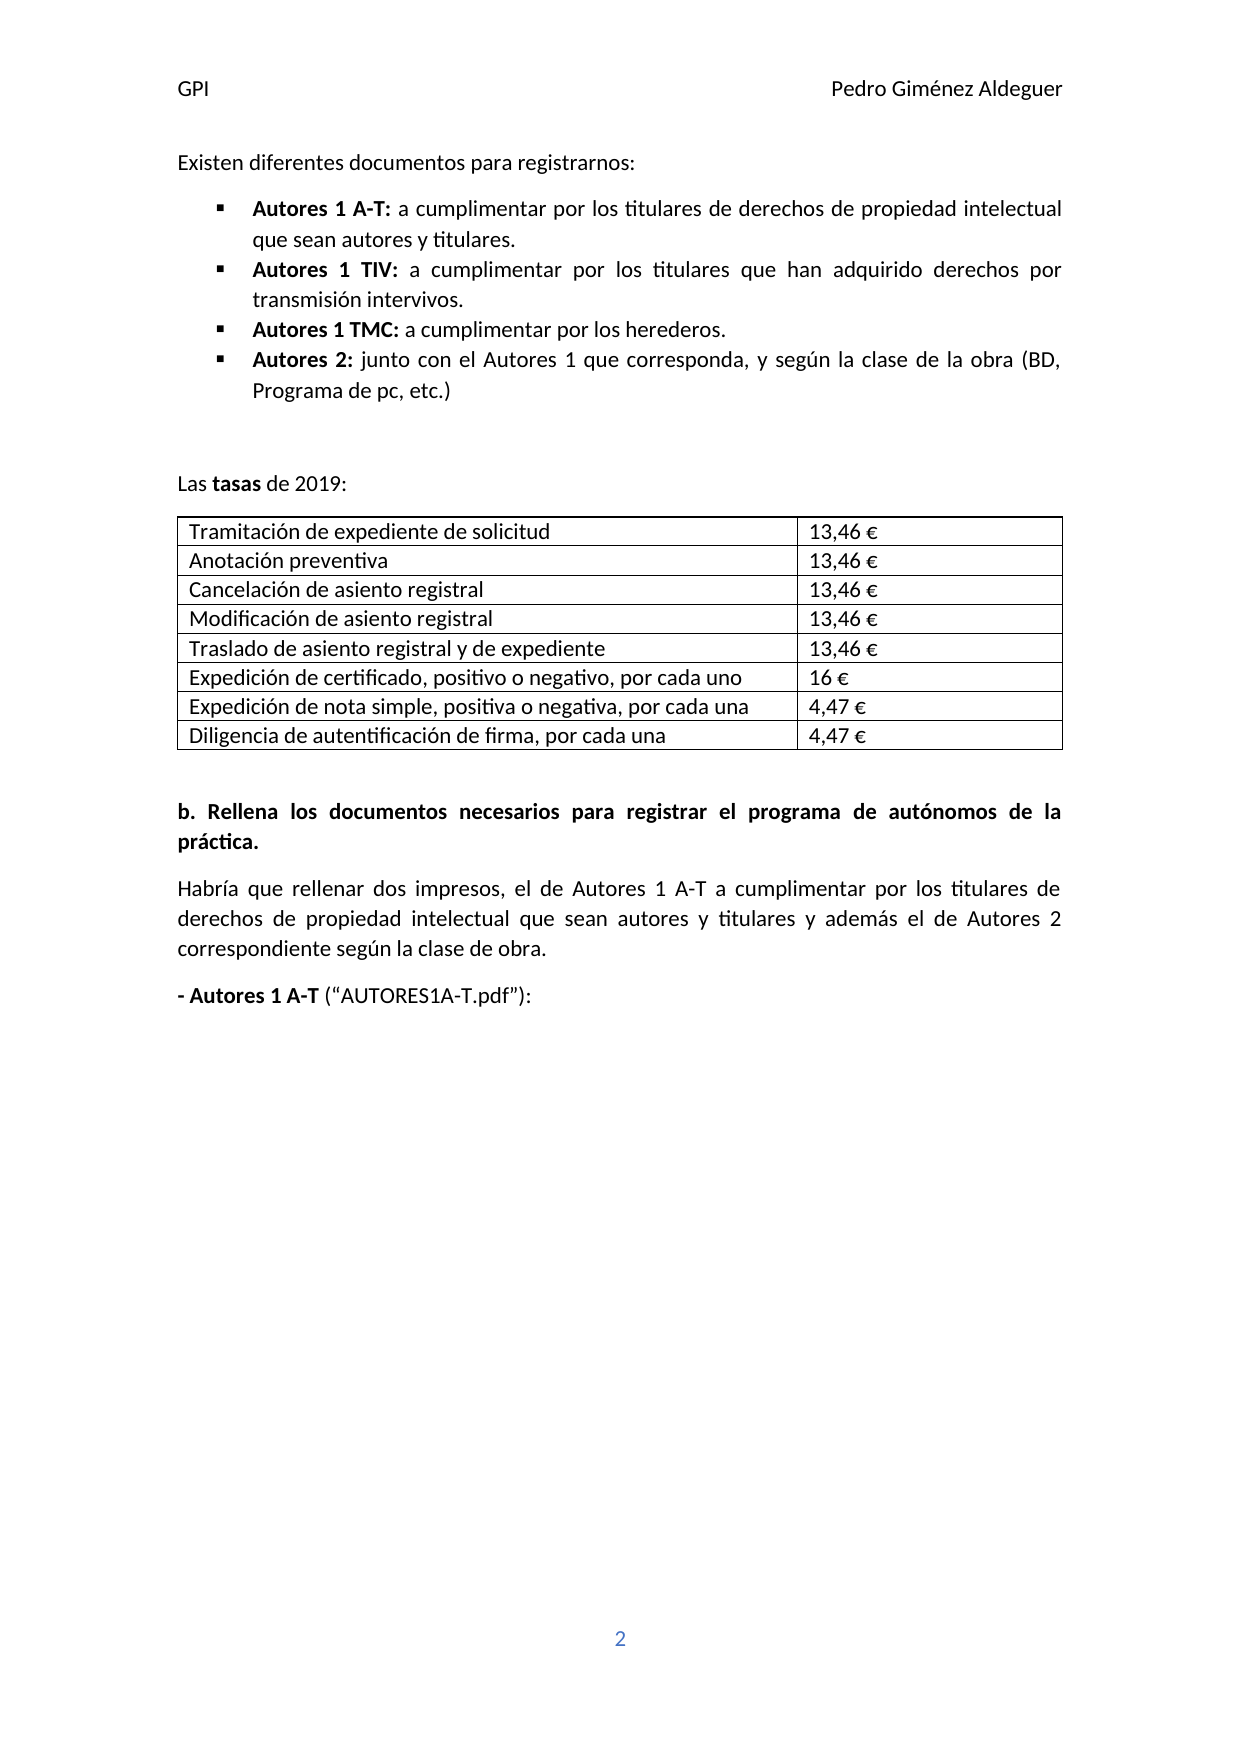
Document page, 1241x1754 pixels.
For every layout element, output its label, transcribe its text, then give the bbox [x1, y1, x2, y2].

text Las tasas de 2019: [177, 469, 1063, 497]
list Autores 2: junto con el Autores 1 que corresponda, y según la clase de la obra (BD, Programa de pc, etc.) [215, 346, 1063, 404]
text Existen diferentes documentos para registrarnos: [177, 148, 1063, 176]
table_cell Traslado de asiento registral y de expediente [178, 634, 797, 662]
table_header Tramitación de expediente de solicitud [178, 518, 797, 545]
list Autores 1 TIV: a cumplimentar por los titulares que han adquirido derechos por transmisión intervivos. [215, 255, 1063, 313]
table_cell Anotación preventiva [178, 546, 797, 574]
table_cell 13,46 € [798, 634, 1062, 662]
table_cell Expedición de nota simple, positiva o negativa, por cada una [178, 692, 797, 720]
table_cell 4,47 € [798, 692, 1062, 720]
table_cell 16 € [798, 663, 1062, 691]
table_cell 13,46 € [798, 546, 1062, 574]
table_cell Cancelación de asiento registral [178, 576, 797, 603]
table_cell 13,46 € [798, 605, 1062, 633]
text - Autores 1 A-T (“AUTORES1A-T.pdf”): [177, 981, 1063, 1009]
text b. Rellena los documentos necesarios para registrar el programa de autónomos de la práctica. [177, 797, 1063, 855]
table_cell Diligencia de autentificación de firma, por cada una [178, 721, 797, 749]
table_cell 13,46 € [798, 576, 1062, 603]
table_cell Modificación de asiento registral [178, 605, 797, 633]
table_cell 4,47 € [798, 721, 1062, 749]
table_header 13,46 € [798, 518, 1062, 545]
list Autores 1 A-T: a cumplimentar por los titulares de derechos de propiedad intelectual que sean autores y titulares. [215, 194, 1063, 253]
list Autores 1 TMC: a cumplimentar por los herederos. [215, 315, 1063, 343]
text Habría que rellenar dos impresos, el de Autores 1 A-T a cumplimentar por los titulares de derechos de propiedad intelectual que sean autores y titulares y además el de Autores 2 correspondiente según la clase de obra. [177, 874, 1063, 962]
table_cell Expedición de certificado, positivo o negativo, por cada uno [178, 663, 797, 691]
